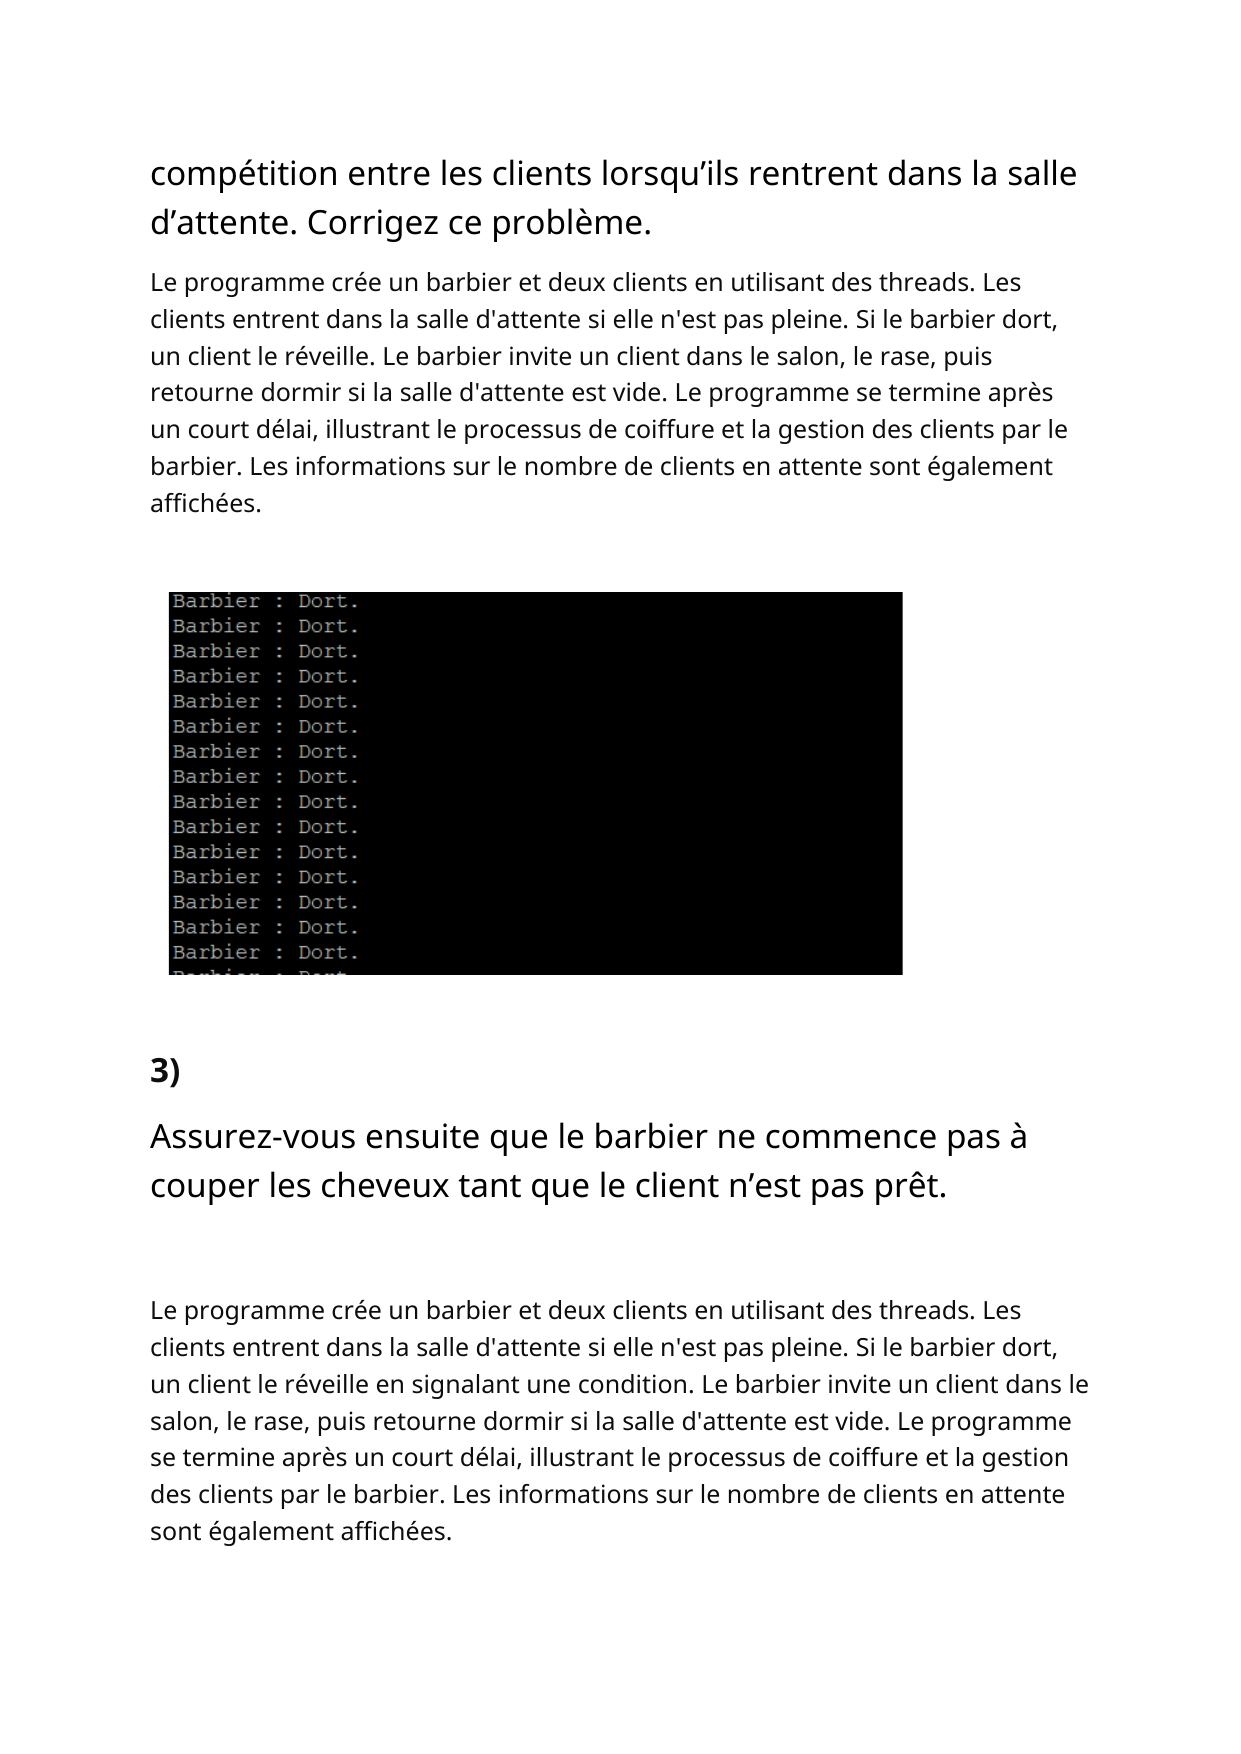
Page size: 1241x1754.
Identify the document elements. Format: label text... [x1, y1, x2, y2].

text Le programme crée un barbier et deux clients en utilisant des threads. Les clients entrent dans la salle d'attente si elle n'est pas pleine. Si le barbier dort, un client le réveille en signalant une condition. Le barbier invite un client dans le salon, le rase, puis retourne dormir si la salle d'attente est vide. Le programme se termine après un court délai, illustrant le processus de coiffure et la gestion des clients par le barbier. Les informations sur le nombre de clients en attente sont également affichées. [150, 1293, 1090, 1547]
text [150, 150, 1090, 244]
text Assurez-vous ensuite que le barbier ne commence pas à couper les cheveux tant que le client n’est pas prêt. [150, 1113, 1090, 1207]
text 3) [150, 1047, 1090, 1092]
text Le programme crée un barbier et deux clients en utilisant des threads. Les clients entrent dans la salle d'attente si elle n'est pas pleine. Si le barbier dort, un client le réveille. Le barbier invite un client dans le salon, le rase, puis retourne dormir si la salle d'attente est vide. Le programme se termine après un court délai, illustrant le processus de coiffure et la gestion des clients par le barbier. Les informations sur le nombre de clients en attente sont également affichées. [150, 264, 1090, 519]
